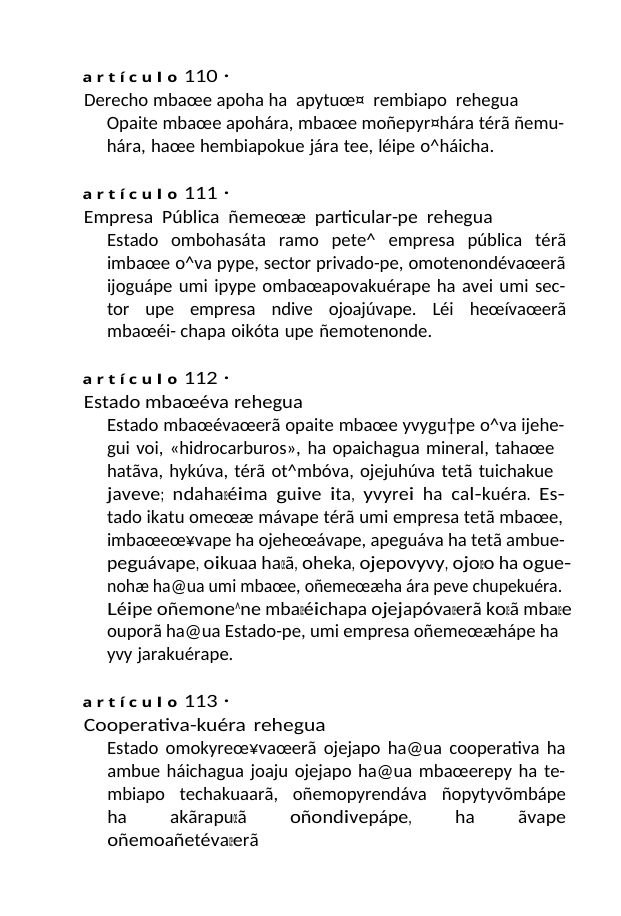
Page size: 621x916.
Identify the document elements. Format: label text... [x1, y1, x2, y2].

text a r t í c u l o 110 . [82, 55, 578, 88]
text Derecho mbaœe apoha ha apytuœ¤ rembiapo rehegua Opaite mbaœe apohára, mbaœe moñepyr¤hára térã ñemu- hára, haœe hembiapokue jára tee, léipe o^háicha. [84, 88, 566, 157]
text Estado omokyreœ¥vaœerã ojejapo ha@ua cooperativa ha ambue háichagua joaju ojejapo ha@ua mbaœerepy ha te- mbiapo techakuaarã, oñemopyrendáva ñopytyvõmbápe ha akãrapuœã oñondivepápe, ha ãvape oñemoañetévaœerã [107, 737, 566, 851]
text a r t í c u l o 111 . [82, 172, 578, 205]
text Cooperativa-kuéra rehegua [84, 714, 578, 737]
text Estado mbaœéva rehegua [84, 390, 578, 413]
text a r t í c u l o 112 . [82, 357, 578, 390]
text Empresa Pública ñemeœæ particular-pe rehegua [84, 205, 578, 228]
text Estado mbaœévaœerã opaite mbaœe yvygu†pe o^va ijehe- gui voi, «hidrocarburos», ha opaichagua mineral, tahaœe hatãva, hykúva, térã ot^mbóva, ojejuhúva tetã tuichakue javeve; ndahaœéima guive ita, yvyrei ha cal-kuéra. Es- tado ikatu omeœæ mávape térã umi empresa tetã mbaœe, imbaœeœ¥vape ha ojeheœávape, apeguáva ha tetã ambue- peguávape, oikuaa haœã, oheka, ojepovyvy, ojoœo ha ogue- nohæ ha@ua umi mbaœe, oñemeœæha ára peve chupekuéra. Léipe oñemone^ne mbaœéichapa ojejapóvaœerã koœã mbaœe ouporã ha@ua Estado-pe, umi empresa oñemeœæhápe ha yvy jarakuérape. [107, 413, 578, 666]
text Estado ombohasáta ramo pete^ empresa pública térã imbaœe o^va pype, sector privado-pe, omotenondévaœerã ijoguápe umi ipype ombaœapovakuérape ha avei umi sec- tor upe empresa ndive ojoajúvape. Léi heœívaœerã mbaœéi- chapa oikóta upe ñemotenonde. [107, 228, 566, 342]
text a r t í c u l o 113 . [82, 681, 578, 713]
